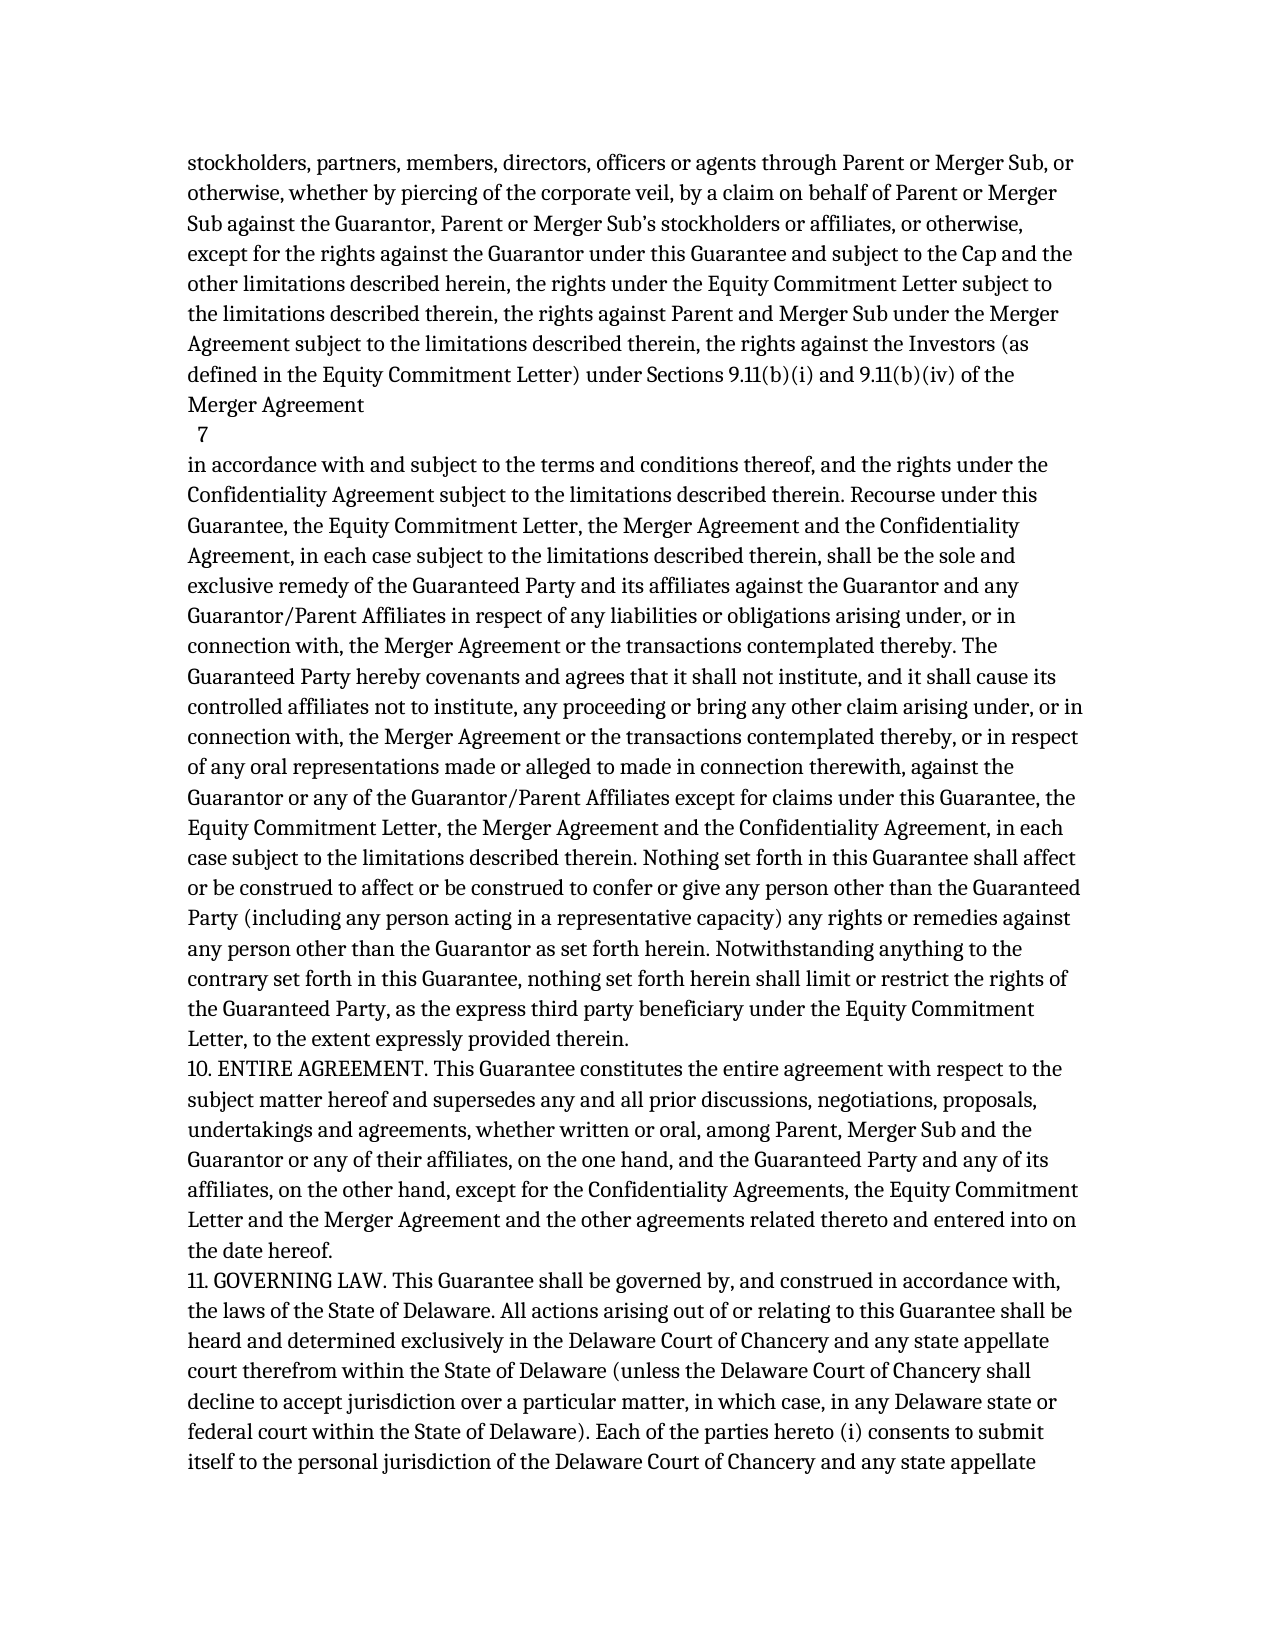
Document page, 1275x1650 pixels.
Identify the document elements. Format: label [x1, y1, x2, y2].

text [187, 150, 1087, 1475]
